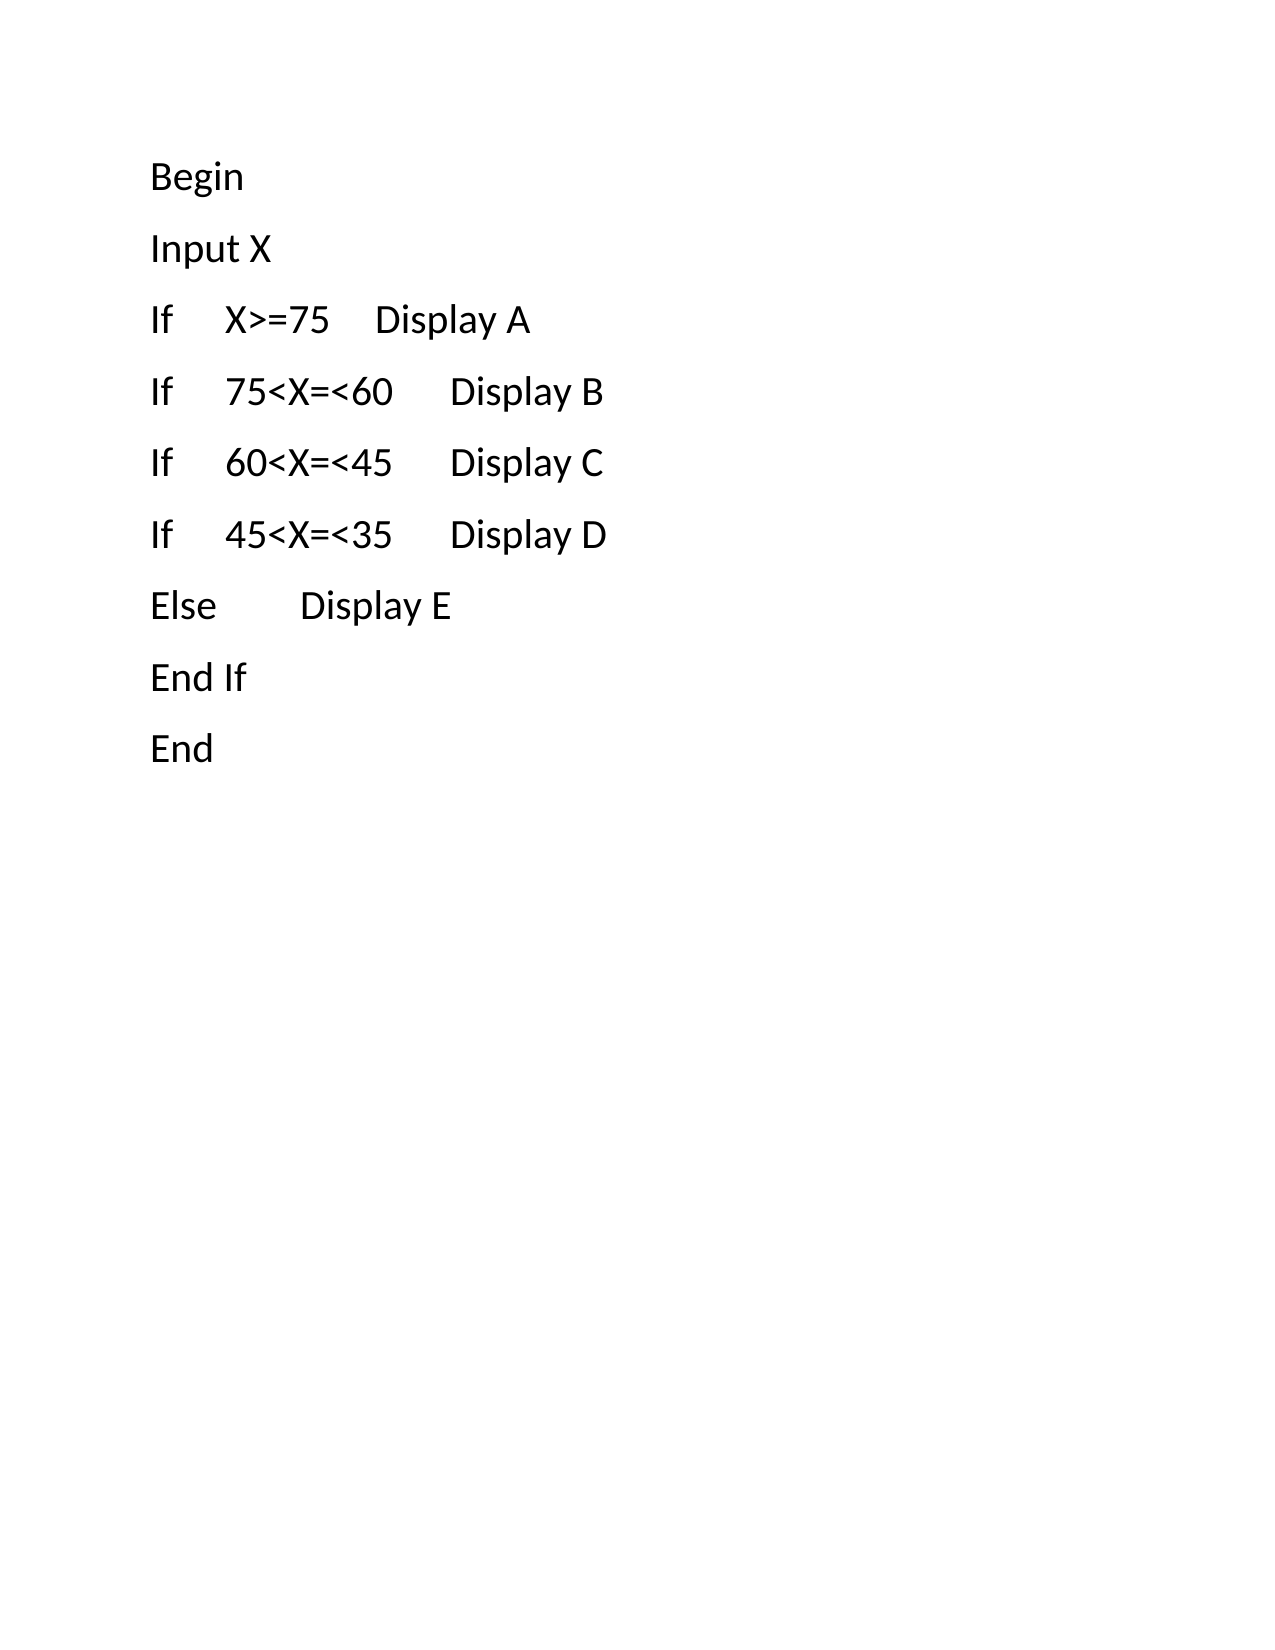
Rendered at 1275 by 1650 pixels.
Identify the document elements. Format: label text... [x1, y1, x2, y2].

text Begin [150, 150, 1125, 201]
text If X>=75 Display A [150, 293, 1125, 344]
text End If [150, 651, 1125, 702]
text If 45<X=<35 Display D [150, 508, 1125, 559]
text If 60<X=<45 Display C [150, 436, 1125, 487]
text If 75<X=<60 Display B [150, 365, 1125, 416]
text Input X [150, 222, 1125, 272]
text Else Display E [150, 579, 1125, 630]
text End [150, 722, 1125, 773]
